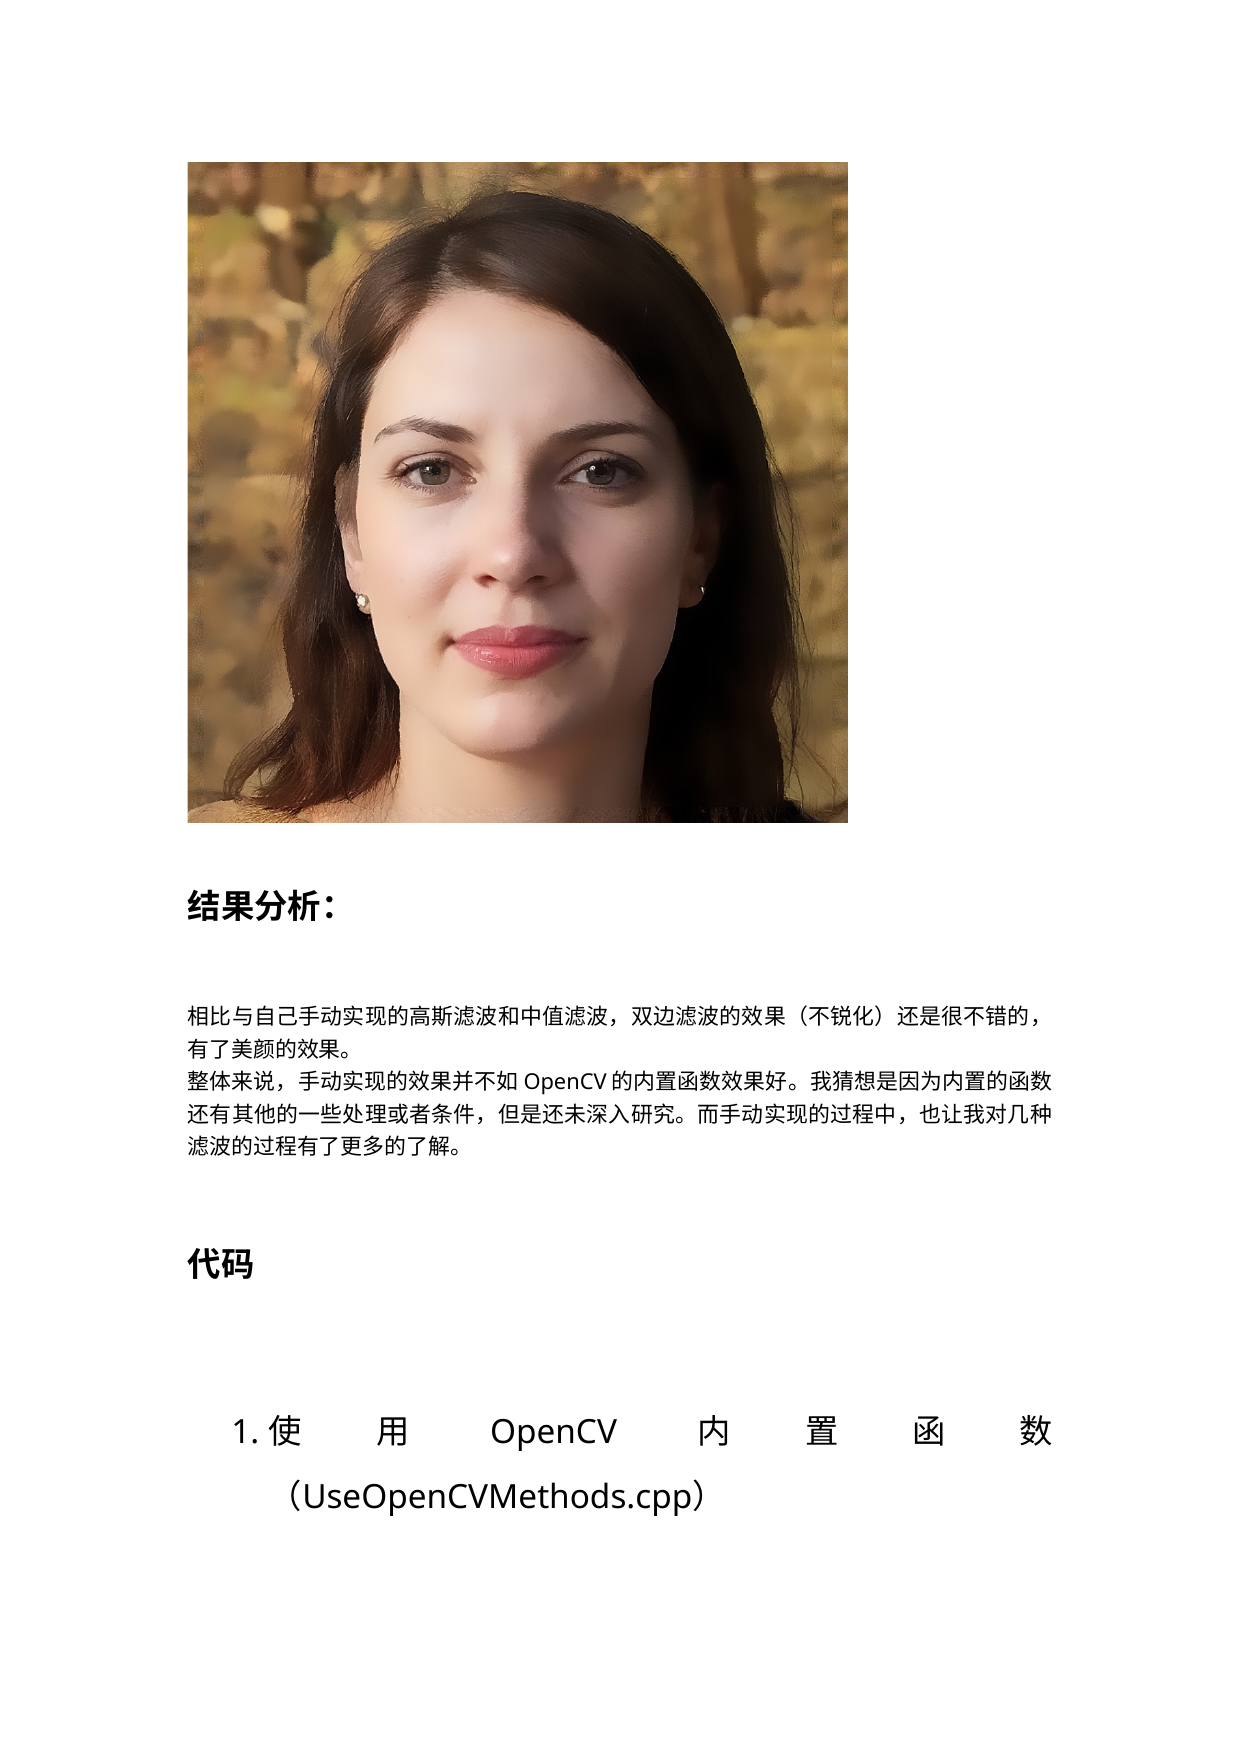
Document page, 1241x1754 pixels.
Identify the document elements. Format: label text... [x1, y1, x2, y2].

list 使用OpenCV内置函数（UseOpenCVMethods.cpp） [231, 1396, 1053, 1526]
subtitle 代码 [187, 1229, 1053, 1294]
picture [187, 162, 848, 823]
text 整体来说，手动实现的效果并不如OpenCV的内置函数效果好。我猜想是因为内置的函数还有其他的一些处理或者条件，但是还未深入研究。而手动实现的过程中，也让我对几种滤波的过程有了更多的了解。 [187, 1064, 1053, 1161]
text 相比与自己手动实现的高斯滤波和中值滤波，双边滤波的效果（不锐化）还是很不错的，有了美颜的效果。 [187, 999, 1053, 1064]
subtitle 结果分析： [187, 872, 1053, 937]
